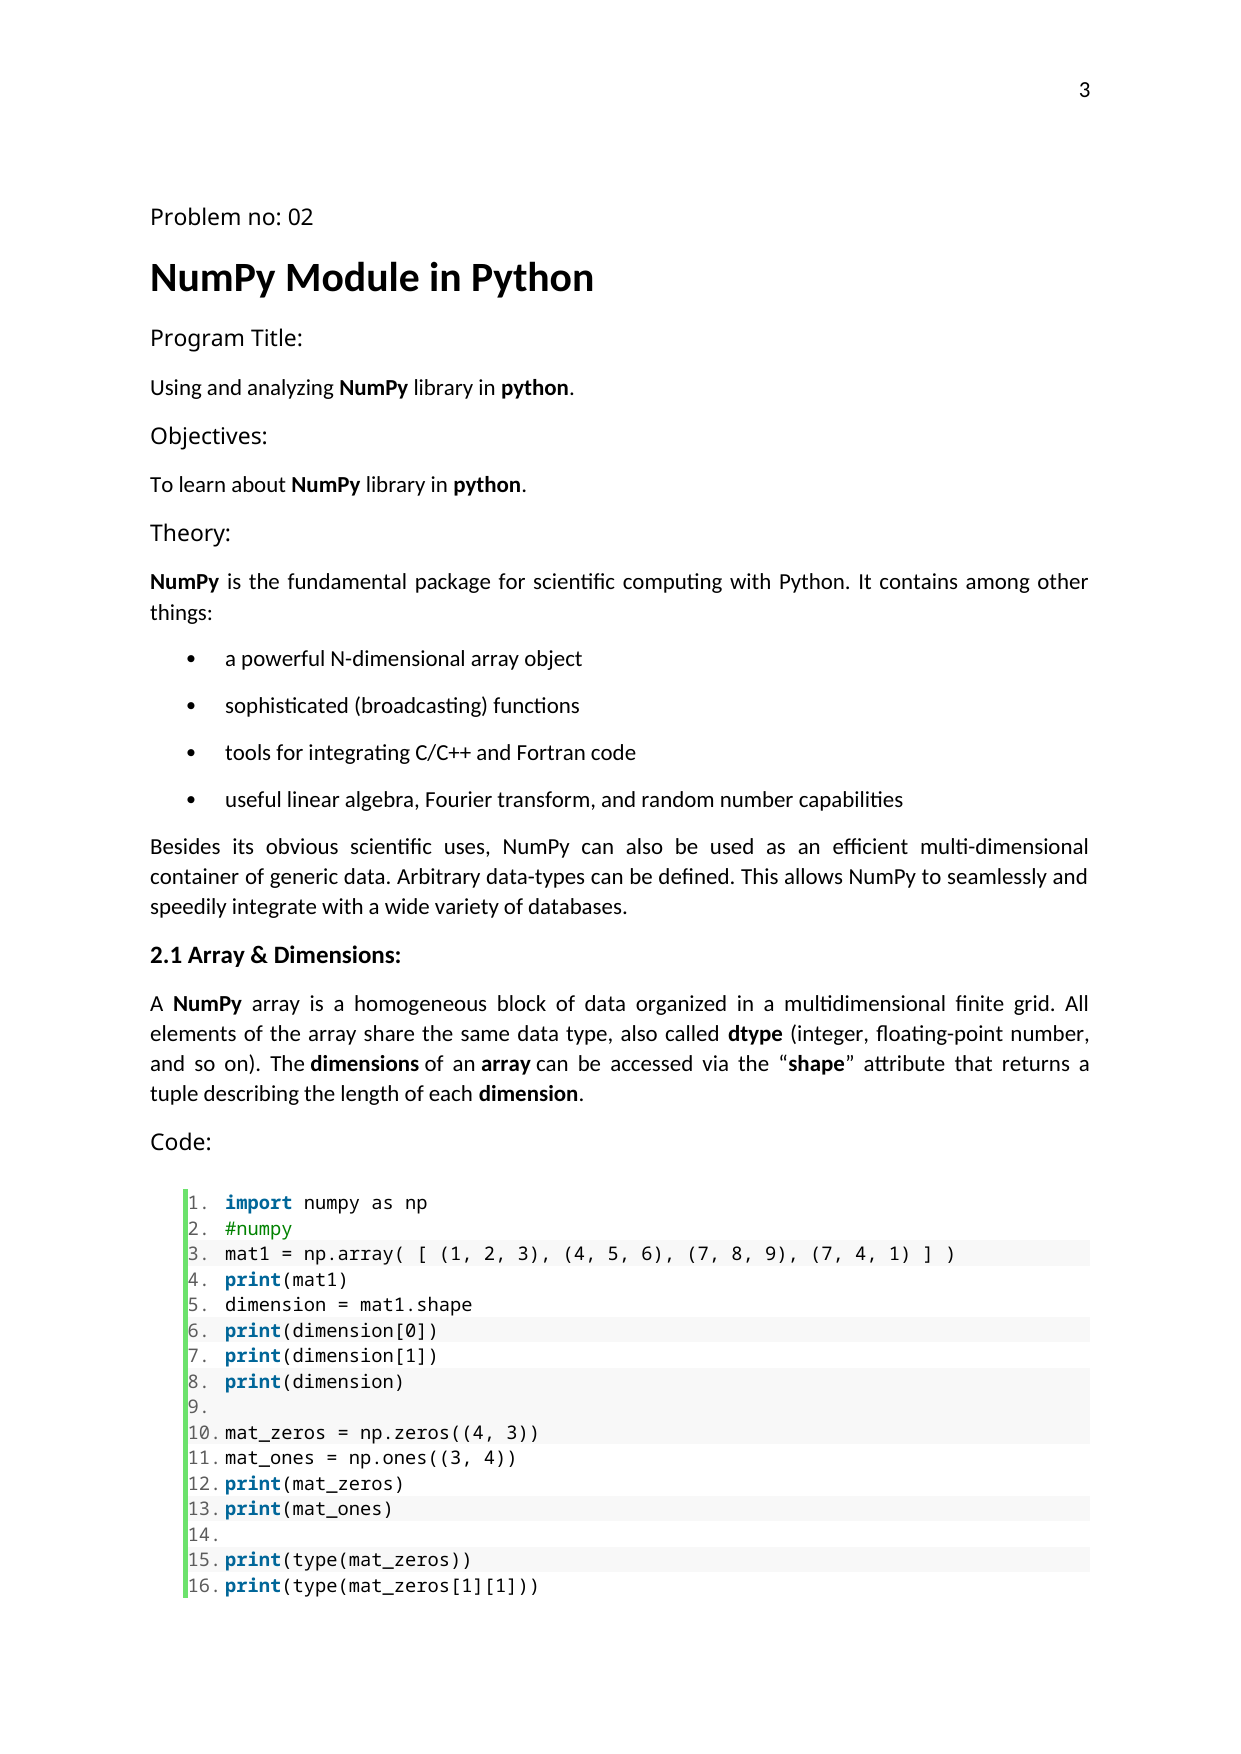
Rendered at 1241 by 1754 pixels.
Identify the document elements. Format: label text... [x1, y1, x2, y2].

text Objectives: [150, 420, 1090, 451]
text A NumPy array is a homogeneous block of data organized in a multidimensional finite grid. All elements of the array share the same data type, also called dtype (integer, floating-point number, and so on). The dimensions of an array can be accessed via the “shape” attribute that returns a tuple describing the length of each dimension. [150, 989, 1090, 1107]
list print(mat_zeros) [188, 1470, 1090, 1496]
text NumPy is the fundamental package for scientific computing with Python. It contains among other things: [150, 567, 1090, 626]
list mat1 = np.array( [ (1, 2, 3), (4, 5, 6), (7, 8, 9), (7, 4, 1) ] ) [188, 1240, 1090, 1266]
list useful linear algebra, Fourier transform, and random number capabilities [187, 785, 1090, 813]
text Program Title: [150, 322, 1090, 354]
list print(mat1) [188, 1266, 1090, 1291]
text NumPy Module in Python [150, 251, 1090, 302]
text To learn about NumPy library in python. [150, 470, 1090, 498]
list print(dimension) [188, 1368, 1090, 1393]
list mat_ones = np.ones((3, 4)) [188, 1444, 1090, 1470]
text Besides its obvious scientific uses, NumPy can also be used as an efficient multi-dimensional container of generic data. Arbitrary data-types can be defined. This allows NumPy to seamlessly and speedily integrate with a wide variety of databases. [150, 832, 1090, 920]
list mat_zeros = np.zeros((4, 3)) [188, 1419, 1090, 1444]
text 2.1 Array & Dimensions: [150, 939, 1090, 970]
list a powerful N-dimensional array object [187, 644, 1090, 672]
list print(dimension[0]) [188, 1317, 1090, 1342]
text Using and analyzing NumPy library in python. [150, 373, 1090, 401]
list print(type(mat_zeros[1][1])) [188, 1572, 1090, 1598]
text Problem no: 02 [150, 200, 1090, 232]
text Code: [150, 1126, 1090, 1158]
list dimension = mat1.shape [188, 1291, 1090, 1317]
list sophisticated (broadcasting) functions [187, 691, 1090, 719]
text Theory: [150, 517, 1090, 548]
list print(mat_ones) [188, 1496, 1090, 1521]
list tools for integrating C/C++ and Fortran code [187, 738, 1090, 766]
list #numpy [188, 1215, 1090, 1240]
list print(dimension[1]) [188, 1342, 1090, 1368]
list import numpy as np [188, 1189, 1090, 1215]
list print(type(mat_zeros)) [188, 1547, 1090, 1572]
